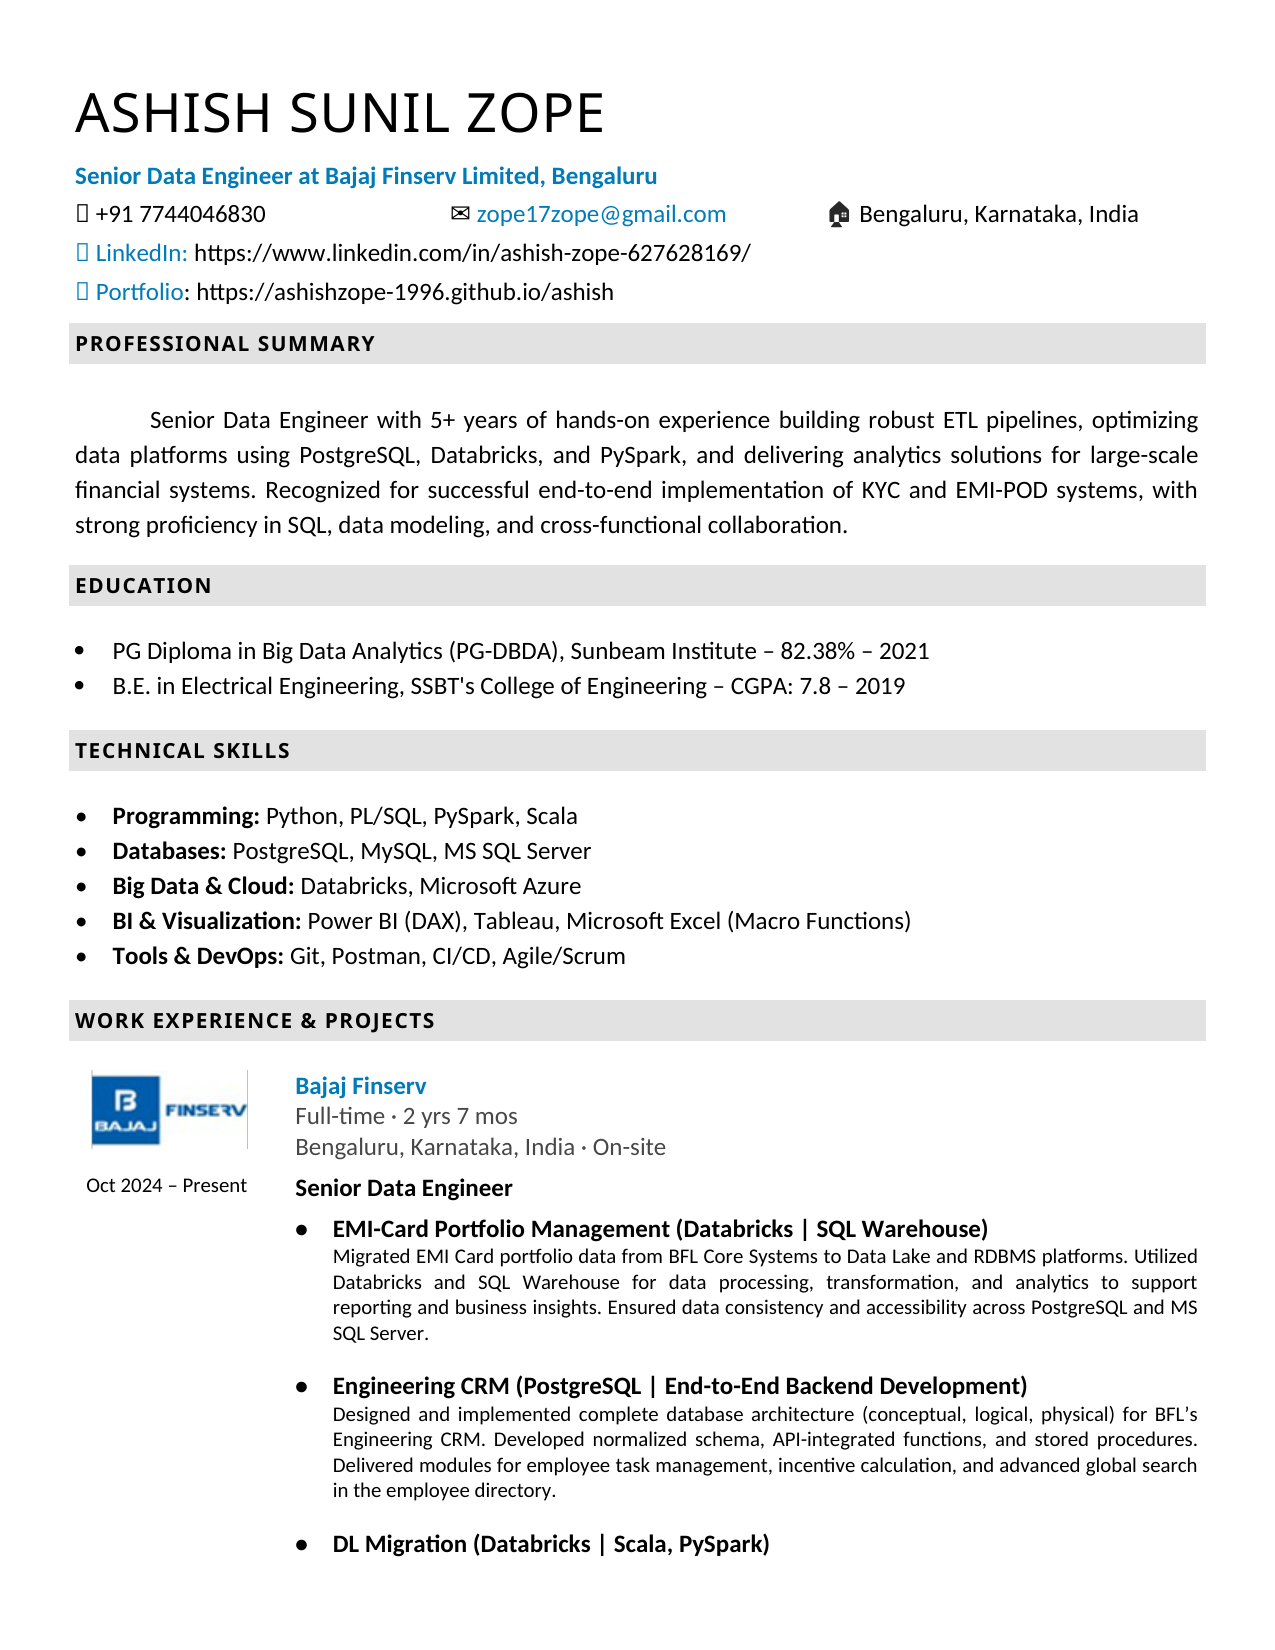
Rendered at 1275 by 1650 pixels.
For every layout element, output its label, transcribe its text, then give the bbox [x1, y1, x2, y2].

table_cell Oct 2024 – Present [75, 1162, 284, 1559]
list Databases: PostgreSQL, MySQL, MS SQL Server [75, 835, 1200, 865]
list B.E. in Electrical Engineering, SSBT's College of Engineering – CGPA: 7.8 – 2019 [75, 670, 1200, 700]
text Senior Data Engineer at Bajaj Finserv Limited, Bengaluru 📞 +91 7744046830 ✉️ zope17zope@gmail.com 🏠 Bengaluru, Karnataka, India [75, 160, 1200, 229]
picture [86, 1070, 254, 1149]
list Programming: Python, PL/SQL, PySpark, Scala [75, 800, 1200, 830]
list BI & Visualization: Power BI (DAX), Tableau, Microsoft Excel (Macro Functions) [75, 905, 1200, 935]
list PG Diploma in Big Data Analytics (PG-DBDA), Sunbeam Institute – 82.38% – 2021 [75, 635, 1200, 665]
table_header [75, 1070, 284, 1162]
picture [77, 243, 88, 259]
list Tools & DevOps: Git, Postman, CI/CD, Agile/Scrum [75, 940, 1200, 970]
subtitle Professional Summary [75, 330, 1200, 358]
table_header Bajaj Finserv Full-time · 2 yrs 7 mos Bengaluru, Karnataka, India · On-site [284, 1070, 1211, 1162]
title Ashish Sunil Zope [75, 75, 1200, 149]
subtitle Technical Skills [75, 736, 1200, 764]
text 🌐 Portfolio: https://ashishzope-1996.github.io/ashish [75, 274, 1200, 308]
list Big Data & Cloud: Databricks, Microsoft Azure [75, 870, 1200, 900]
text Senior Data Engineer with 5+ years of hands-on experience building robust ETL pipelines, optimizing data platforms using PostgreSQL, Databricks, and PySpark, and delivering analytics solutions for large-scale financial systems. Recognized for successful end-to-end implementation of KYC and EMI-POD systems, with strong proficiency in SQL, data modeling, and cross-functional collaboration. [75, 404, 1200, 539]
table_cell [284, 1162, 1211, 1559]
text 🔗 LinkedIn: https://www.linkedin.com/in/ashish-zope-627628169/ [75, 234, 1200, 269]
subtitle Work Experience & Projects [75, 1006, 1200, 1034]
subtitle Education [75, 571, 1200, 599]
picture [77, 282, 88, 298]
